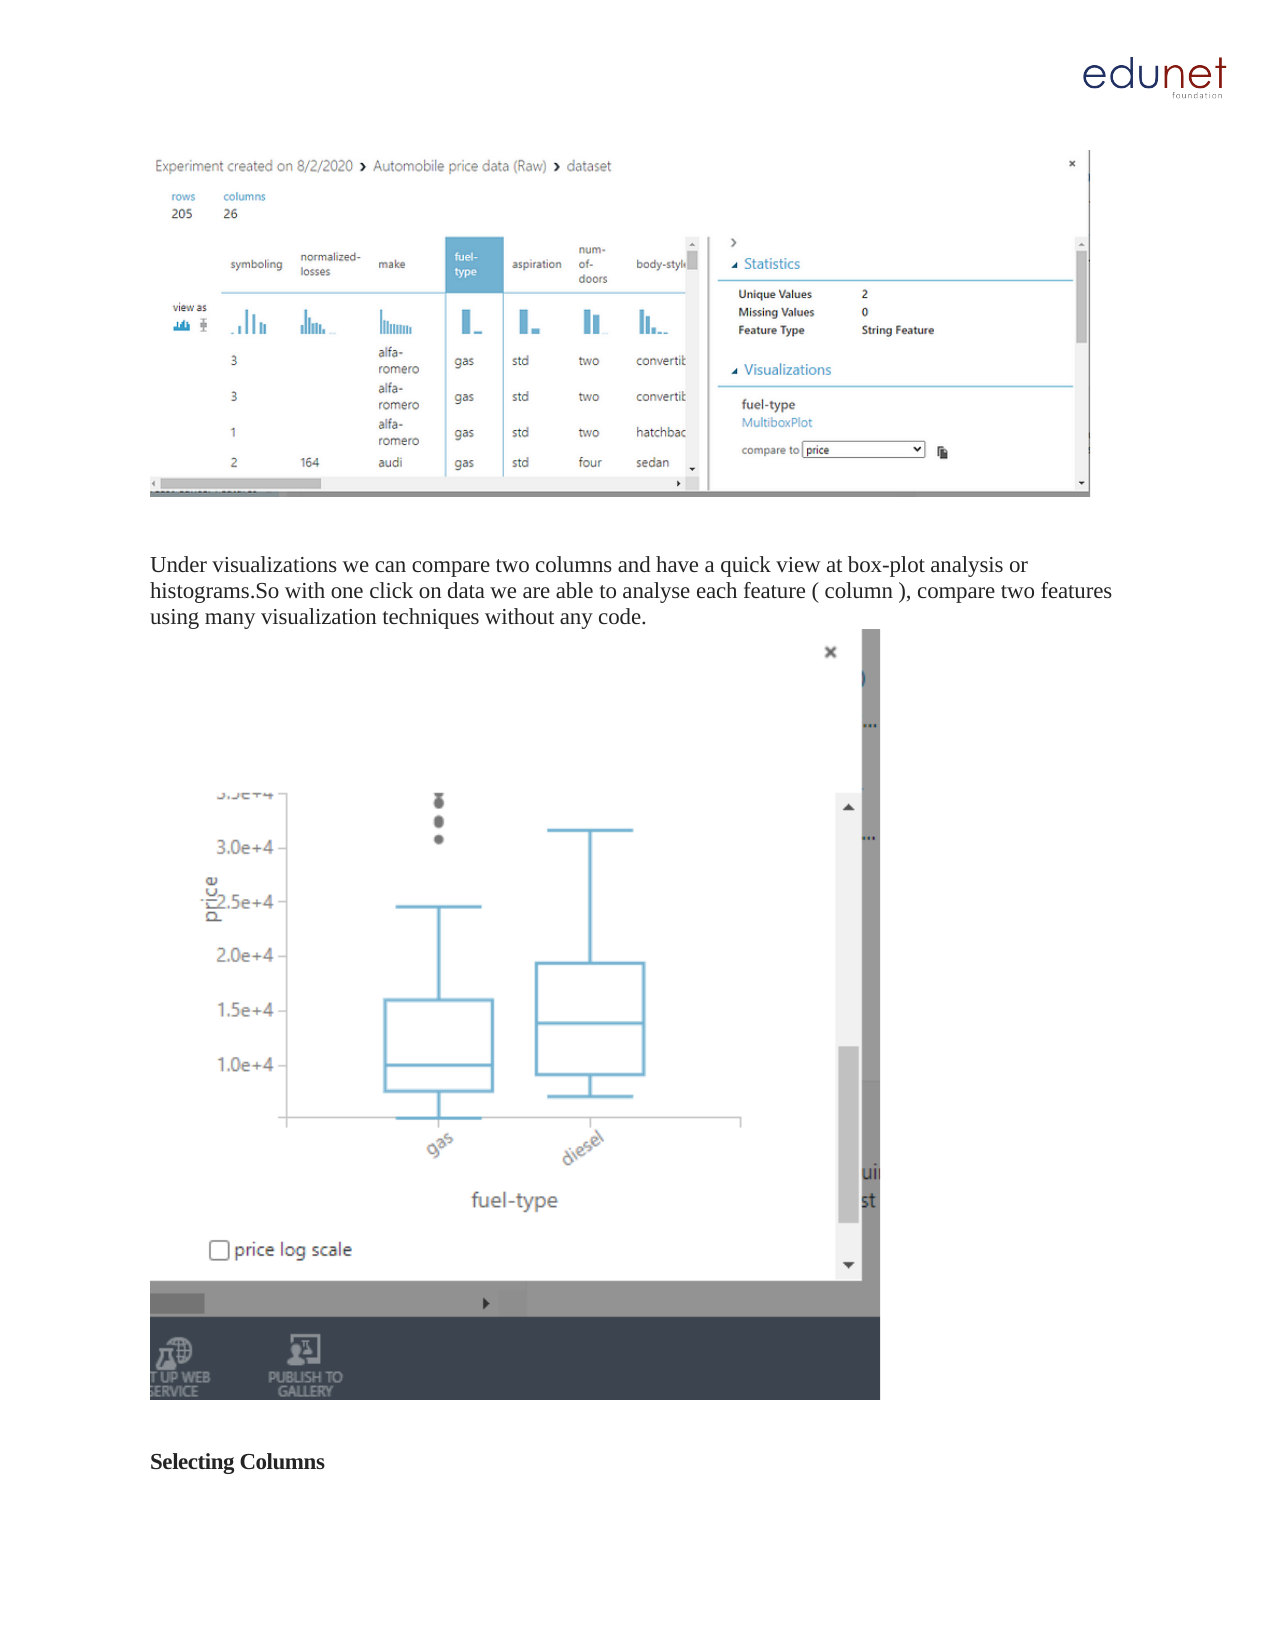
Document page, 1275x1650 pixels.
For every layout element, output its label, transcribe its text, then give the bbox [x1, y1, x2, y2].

text Under visualizations we can compare two columns and have a quick view at box-plot analysis or histograms.So with one click on data we are able to analyse each feature ( column ), compare two features using many visualization techniques without any code. [150, 551, 1125, 630]
picture [150, 629, 880, 1400]
picture [150, 150, 1091, 497]
picture [1077, 51, 1228, 102]
text Selecting Columns [150, 1448, 1125, 1475]
